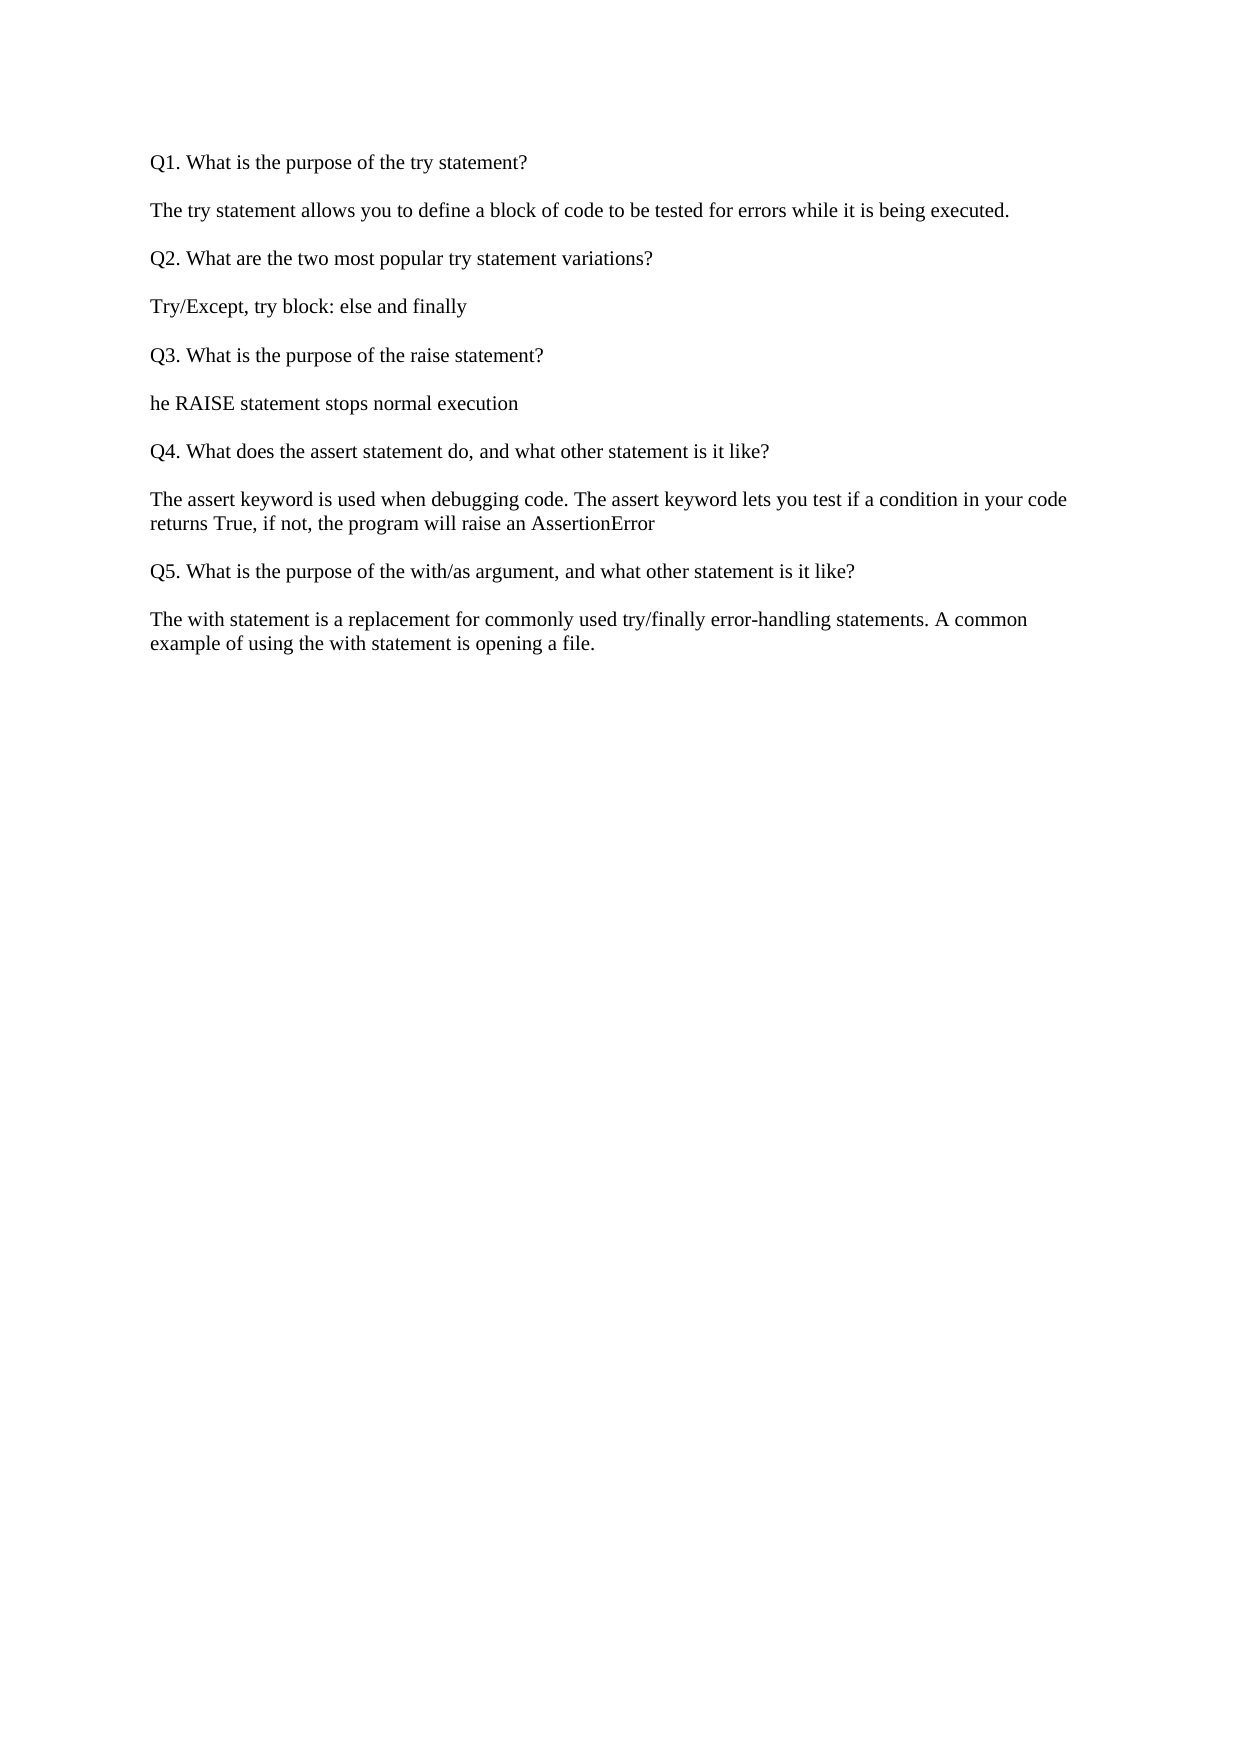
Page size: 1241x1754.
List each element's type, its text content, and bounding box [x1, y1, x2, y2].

text Q2. What are the two most popular try statement variations? [150, 246, 1090, 270]
text Q5. What is the purpose of the with/as argument, and what other statement is it like? [150, 559, 1090, 583]
text Try/Except, try block: else and finally [150, 294, 1090, 318]
text Q4. What does the assert statement do, and what other statement is it like? [150, 439, 1090, 463]
text Q1. What is the purpose of the try statement? [150, 150, 1090, 174]
text Q3. What is the purpose of the raise statement? [150, 342, 1090, 367]
text The with statement is a replacement for commonly used try/finally error-handling statements. A common example of using the with statement is opening a file. [150, 607, 1090, 655]
text The try statement allows you to define a block of code to be tested for errors while it is being executed. [150, 198, 1090, 222]
text he RAISE statement stops normal execution [150, 391, 1090, 415]
text The assert keyword is used when debugging code. The assert keyword lets you test if a condition in your code returns True, if not, the program will raise an AssertionError [150, 487, 1090, 535]
